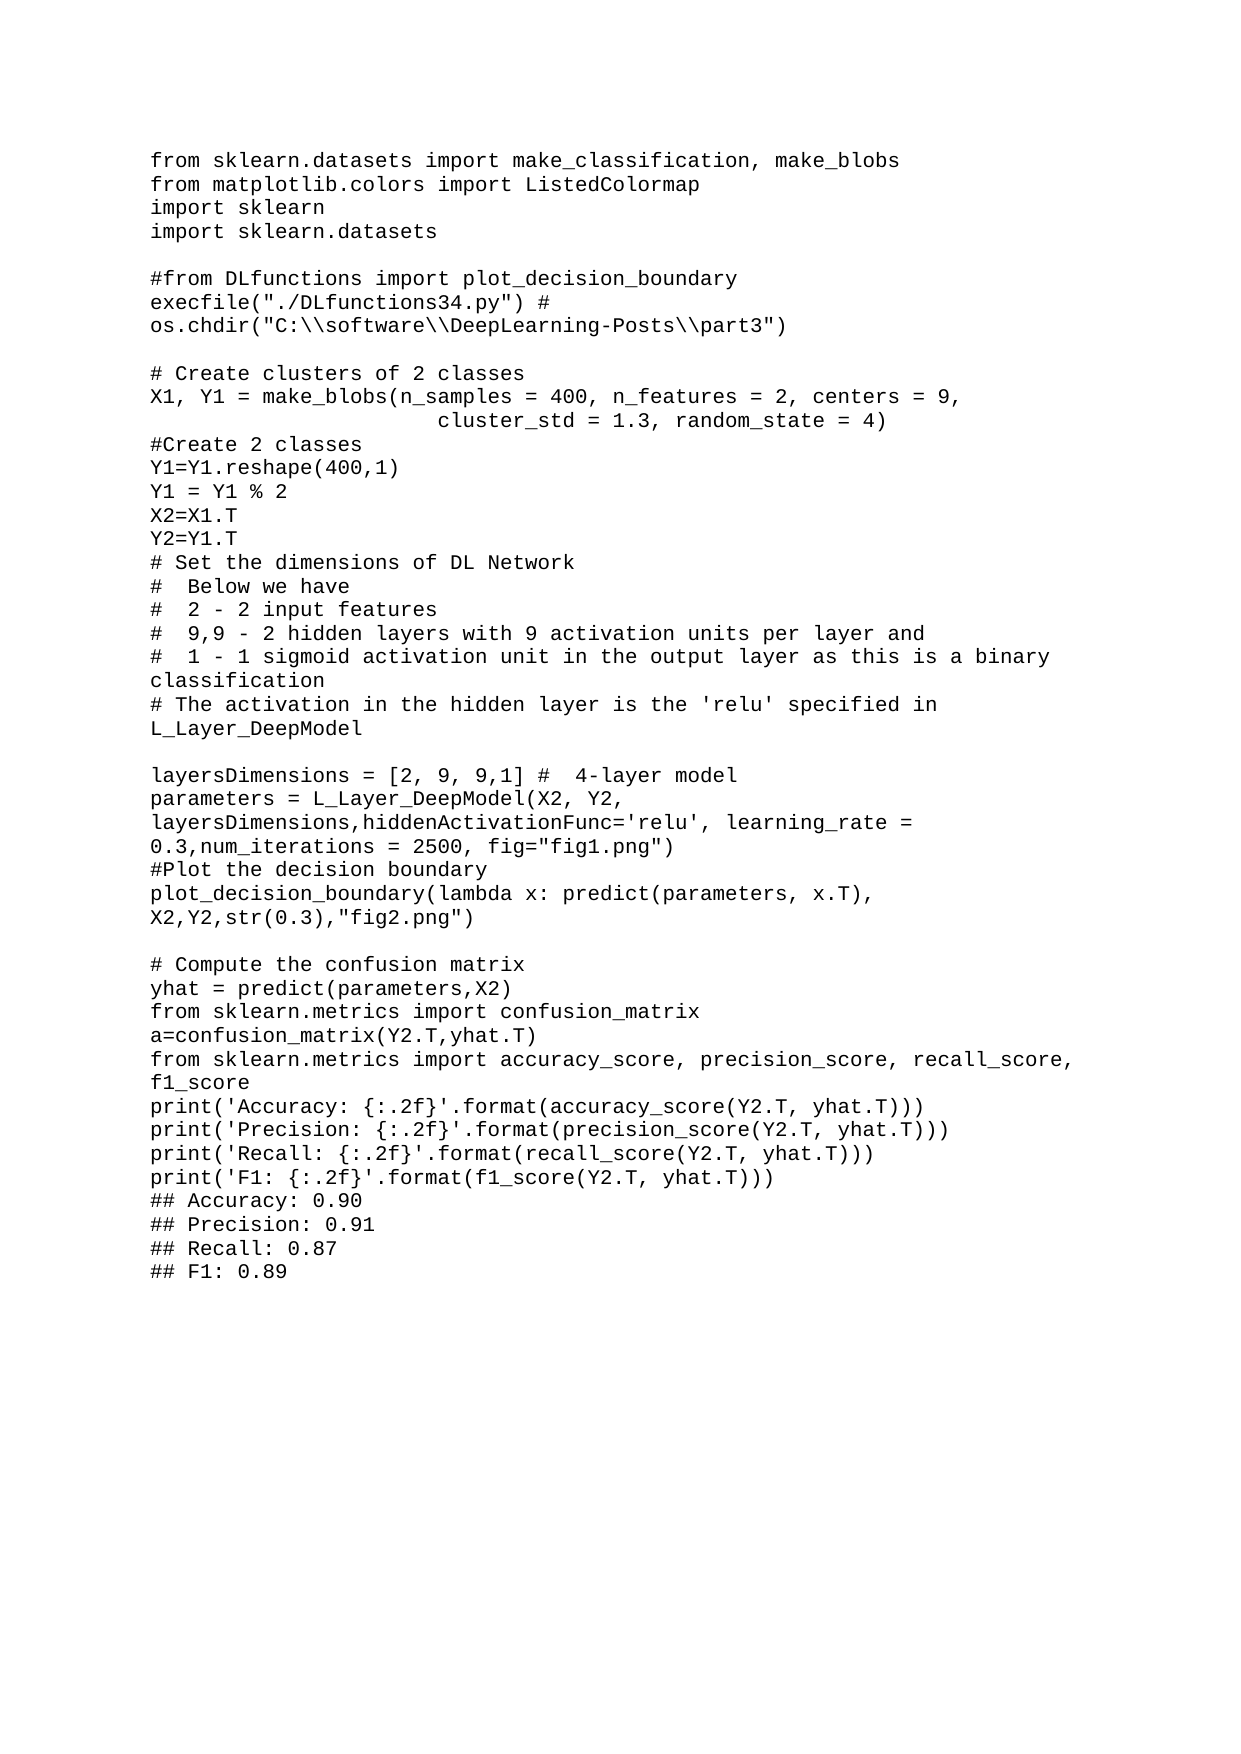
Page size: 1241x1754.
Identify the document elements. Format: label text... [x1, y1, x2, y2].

text Y1 = Y1 % 2 [150, 481, 1090, 505]
text X2=X1.T [150, 505, 1090, 528]
text from matplotlib.colors import ListedColormap [150, 174, 1090, 197]
text print('Precision: {:.2f}'.format(precision_score(Y2.T, yhat.T))) [150, 1119, 1090, 1143]
text layersDimensions = [2, 9, 9,1] # 4-layer model [150, 765, 1090, 788]
text # Compute the confusion matrix [150, 954, 1090, 978]
text ## Accuracy: 0.90 [150, 1190, 1090, 1214]
text execfile("./DLfunctions34.py") # [150, 292, 1090, 316]
text plot_decision_boundary(lambda x: predict(parameters, x.T), X2,Y2,str(0.3),"fig2.png") [150, 883, 1090, 930]
text # 1 - 1 sigmoid activation unit in the output layer as this is a binary classification [150, 647, 1090, 694]
text # The activation in the hidden layer is the 'relu' specified in L_Layer_DeepModel [150, 694, 1090, 741]
text from sklearn.metrics import confusion_matrix [150, 1001, 1090, 1025]
text cluster_std = 1.3, random_state = 4) [150, 410, 1090, 434]
text from sklearn.datasets import make_classification, make_blobs [150, 150, 1090, 174]
text print('F1: {:.2f}'.format(f1_score(Y2.T, yhat.T))) [150, 1167, 1090, 1190]
text ## Precision: 0.91 [150, 1214, 1090, 1238]
text a=confusion_matrix(Y2.T,yhat.T) [150, 1025, 1090, 1048]
text # Below we have [150, 576, 1090, 599]
text import sklearn [150, 197, 1090, 221]
text #Create 2 classes [150, 434, 1090, 457]
text # 9,9 - 2 hidden layers with 9 activation units per layer and [150, 623, 1090, 647]
text os.chdir("C:\\software\\DeepLearning-Posts\\part3") [150, 316, 1090, 339]
text # 2 - 2 input features [150, 599, 1090, 623]
text X1, Y1 = make_blobs(n_samples = 400, n_features = 2, centers = 9, [150, 386, 1090, 410]
text #Plot the decision boundary [150, 859, 1090, 883]
text print('Recall: {:.2f}'.format(recall_score(Y2.T, yhat.T))) [150, 1143, 1090, 1167]
text parameters = L_Layer_DeepModel(X2, Y2, layersDimensions,hiddenActivationFunc='relu', learning_rate = 0.3,num_iterations = 2500, fig="fig1.png") [150, 788, 1090, 859]
text print('Accuracy: {:.2f}'.format(accuracy_score(Y2.T, yhat.T))) [150, 1096, 1090, 1119]
text Y2=Y1.T [150, 528, 1090, 552]
text #from DLfunctions import plot_decision_boundary [150, 268, 1090, 292]
text # Create clusters of 2 classes [150, 363, 1090, 386]
text ## Recall: 0.87 [150, 1238, 1090, 1261]
text from sklearn.metrics import accuracy_score, precision_score, recall_score, f1_score [150, 1048, 1090, 1096]
text Y1=Y1.reshape(400,1) [150, 457, 1090, 481]
text import sklearn.datasets [150, 221, 1090, 244]
text # Set the dimensions of DL Network [150, 552, 1090, 576]
text yhat = predict(parameters,X2) [150, 978, 1090, 1001]
text ## F1: 0.89 [150, 1261, 1090, 1285]
